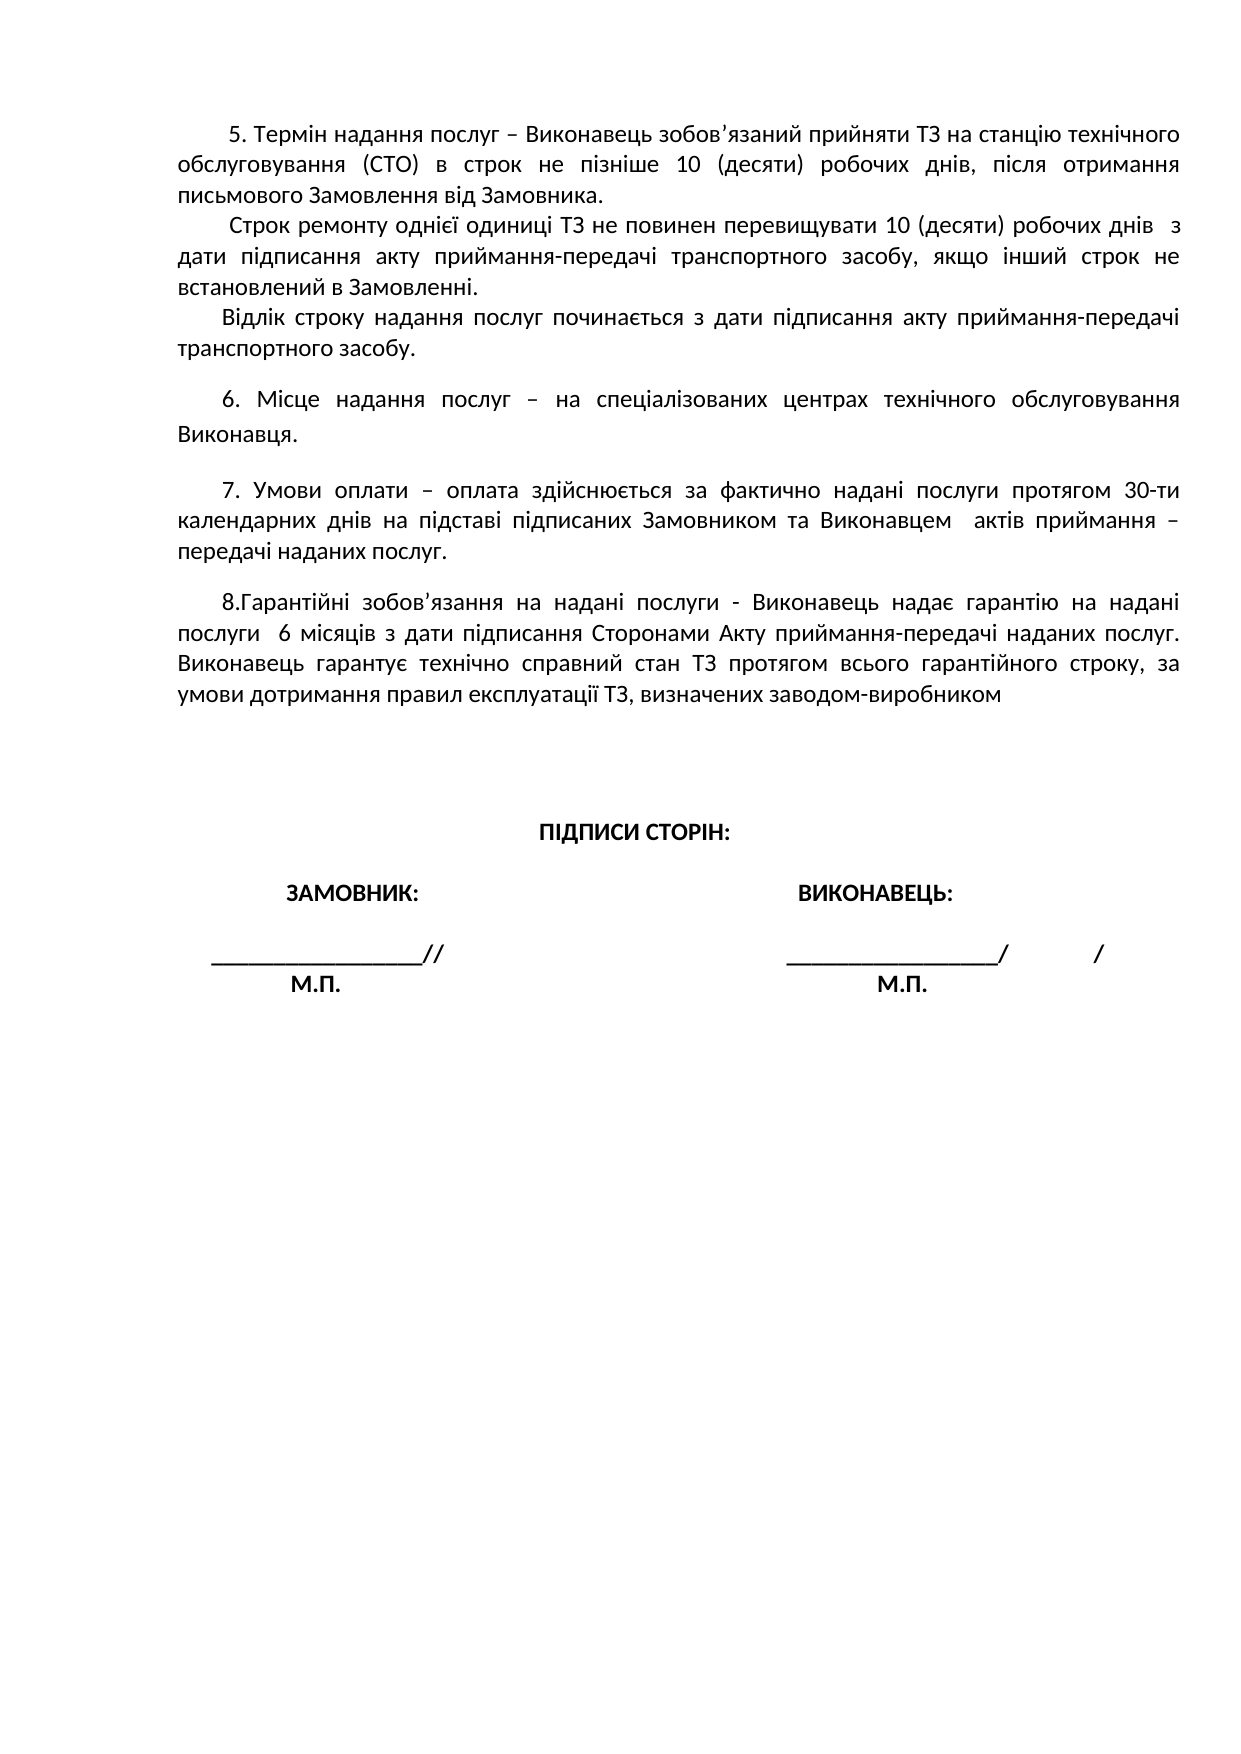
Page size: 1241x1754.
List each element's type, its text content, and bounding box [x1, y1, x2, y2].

text 7. Умови оплати – оплата здійснюється за фактично надані послуги протягом 30-ти календарних днів на підставі підписаних Замовником та Виконавцем актів приймання – передачі наданих послуг. [177, 474, 1181, 566]
table_cell _________________/ / М.П. [724, 907, 1240, 999]
text Відлік строку надання послуг починається з дати підписання акту приймання-передачі транспортного засобу. [177, 301, 1181, 362]
text 6. Місце надання послуг – на спеціалізованих центрах технічного обслуговування Виконавця. [177, 383, 1181, 449]
table_header ЗАМОВНИК: [177, 877, 724, 907]
text 8.Гарантійні зобов’язання на надані послуги - Виконавець надає гарантію на надані послуги 6 місяців з дати підписання Сторонами Акту приймання-передачі наданих послуг. Виконавець гарантує технічно справний стан ТЗ протягом всього гарантійного строку, за умови дотримання правил експлуатації ТЗ, визначених заводом-виробником [177, 586, 1181, 708]
table_header ВИКОНАВЕЦЬ: [724, 877, 1240, 907]
text Строк ремонту однієї одиниці ТЗ не повинен перевищувати 10 (десяти) робочих днів з дати підписання акту приймання-передачі транспортного засобу, якщо інший строк не встановлений в Замовленні. [177, 210, 1181, 301]
table_cell _________________// М.П. [177, 907, 724, 999]
text 5. Термін надання послуг – Виконавець зобов’язаний прийняти ТЗ на станцію технічного обслуговування (СТО) в строк не пізніше 10 (десяти) робочих днів, після отримання письмового Замовлення від Замовника. [177, 118, 1181, 210]
text ПІДПИСИ СТОРІН: [177, 816, 1181, 846]
